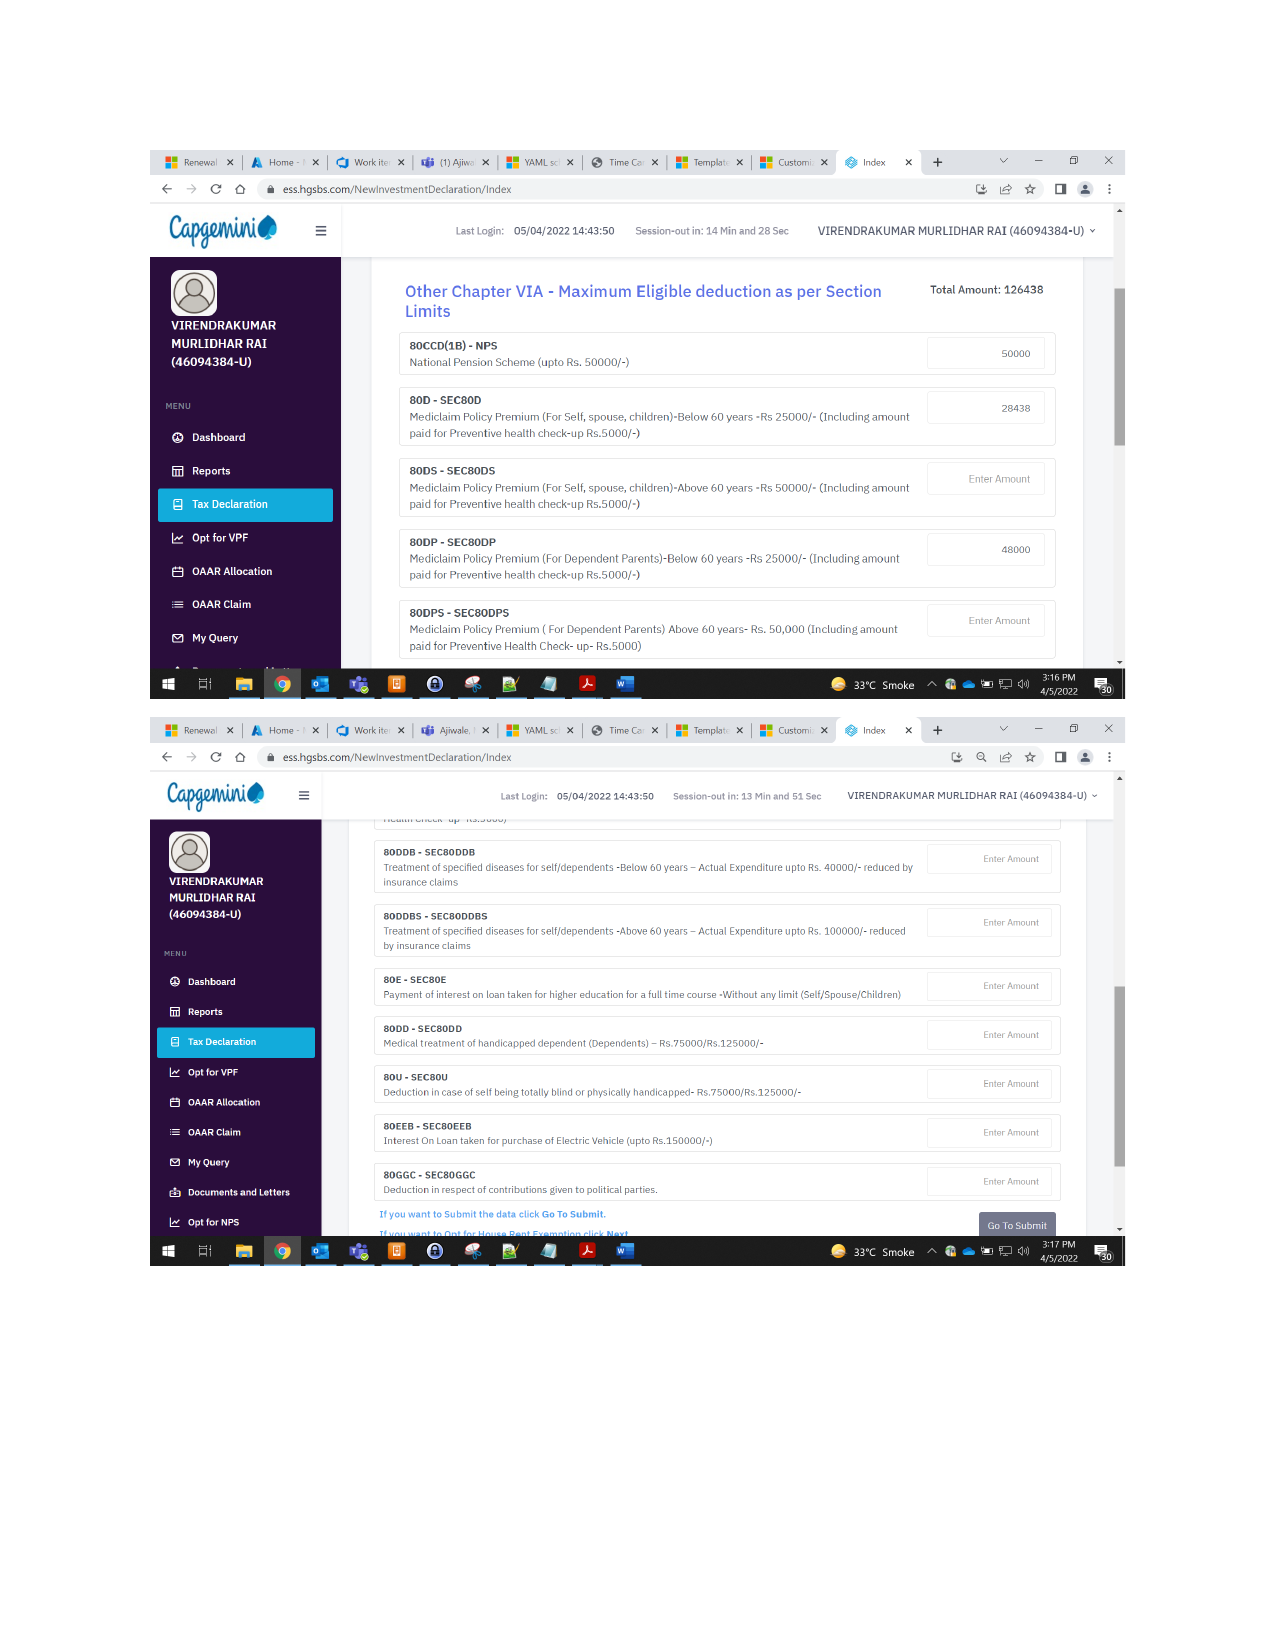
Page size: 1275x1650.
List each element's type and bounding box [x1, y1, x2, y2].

picture [150, 717, 1125, 1266]
picture [150, 150, 1125, 699]
